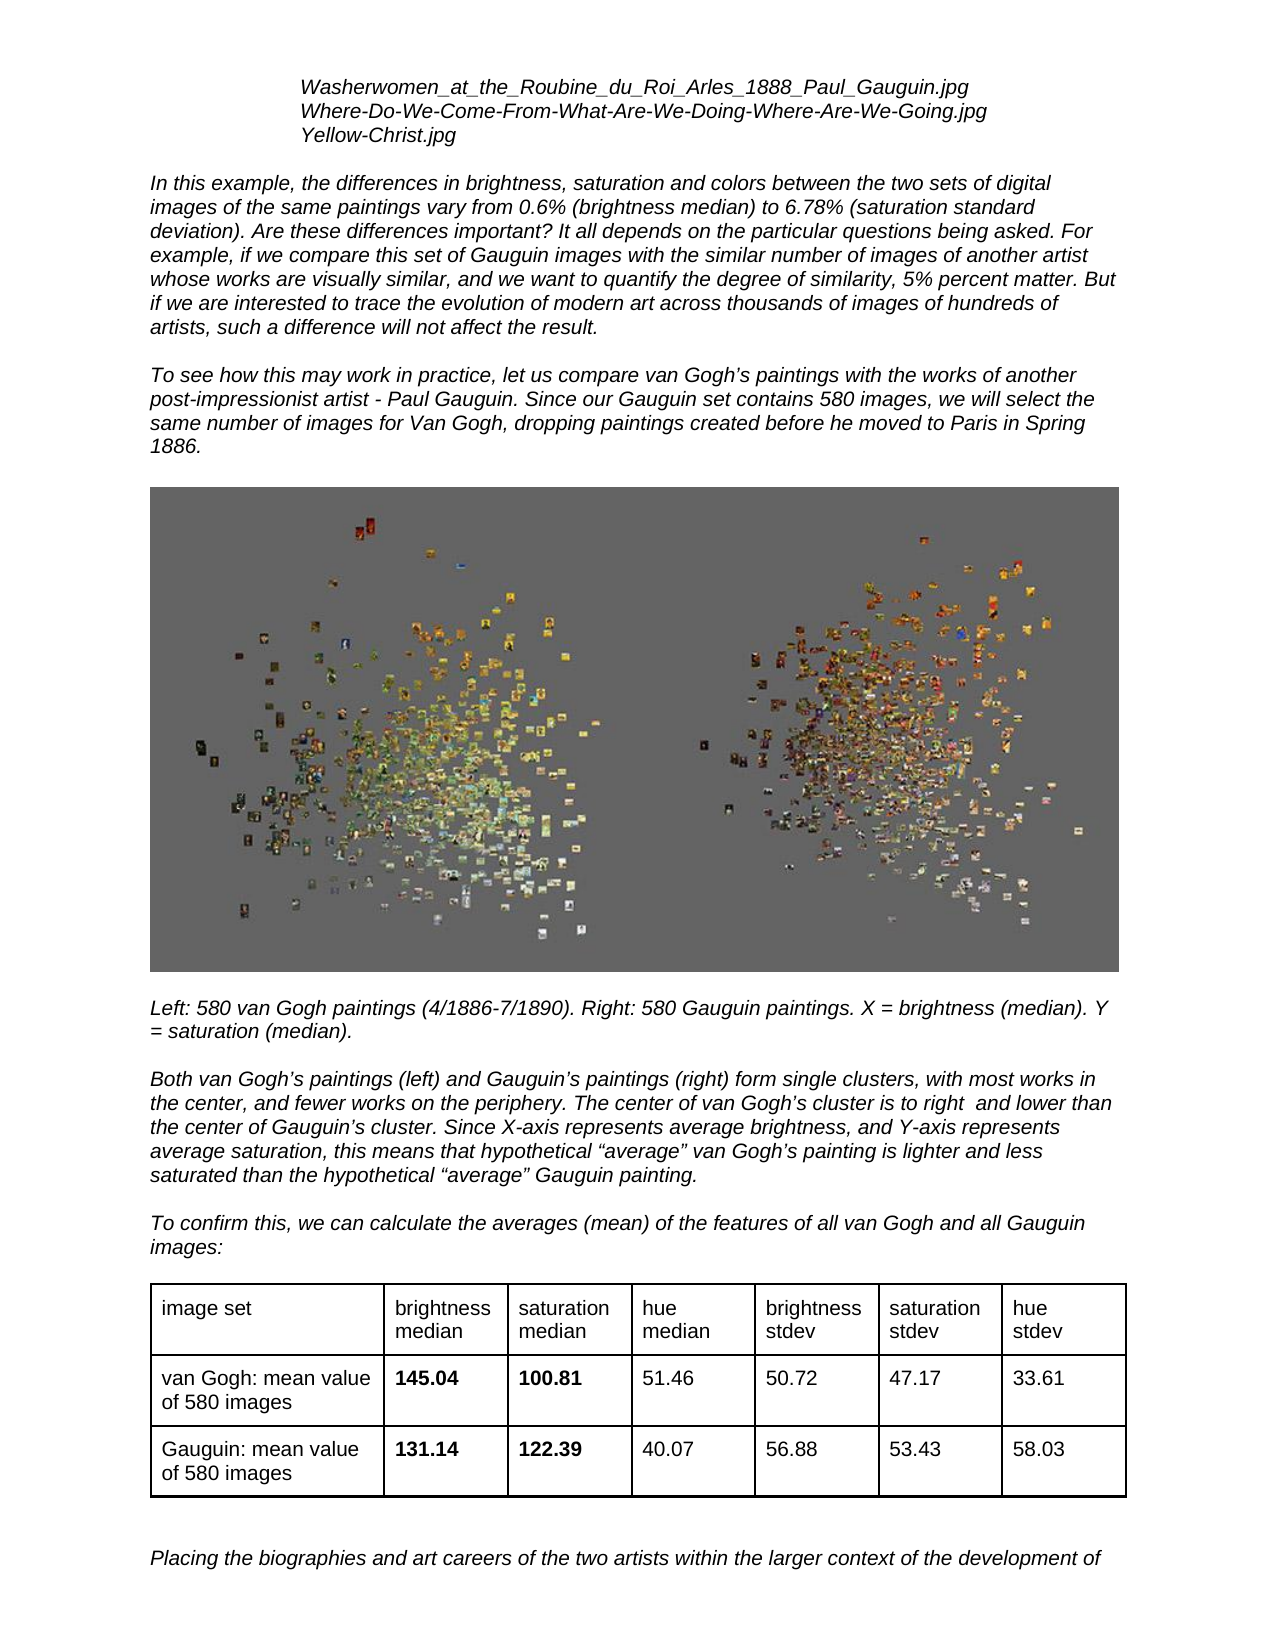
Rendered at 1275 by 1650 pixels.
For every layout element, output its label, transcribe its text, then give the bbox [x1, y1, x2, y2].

table_cell 47.17 [880, 1356, 1001, 1424]
table_cell 33.61 [1003, 1356, 1125, 1424]
table_cell 122.39 [509, 1427, 631, 1495]
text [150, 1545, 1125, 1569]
text Both van Gogh’s paintings (left) and Gauguin’s paintings (right) form single clusters, with most works in the center, and fewer works on the periphery. The center of van Gogh’s cluster is to right and lower than the center of Gauguin’s cluster. Since X-axis represents average brightness, and Y-axis represents average saturation, this means that hypothetical “average” van Gogh’s painting is lighter and less saturated than the hypothetical “average” Gauguin painting. To confirm this, we can calculate the averages (mean) of the features of all van Gogh and all Gauguin images: [150, 1067, 1125, 1259]
text Where-Do-We-Come-From-What-Are-We-Doing-Where-Are-We-Going.jpg [300, 99, 1125, 123]
text Washerwomen_at_the_Roubine_du_Roi_Arles_1888_Paul_Gauguin.jpg [300, 75, 1125, 99]
table_cell Gauguin: mean value of 580 images [152, 1427, 383, 1495]
table_cell 40.07 [633, 1427, 754, 1495]
table_header brightness median [385, 1285, 507, 1354]
table_header image set [152, 1285, 383, 1354]
text To see how this may work in practice, let us compare van Gogh’s paintings with the works of another post-impressionist artist - Paul Gauguin. Since our Gauguin set contains 580 images, we will select the same number of images for Van Gogh, dropping paintings created before he moved to Paris in Spring 1886. [150, 362, 1125, 487]
table_cell 58.03 [1003, 1427, 1125, 1495]
table_cell van Gogh: mean value of 580 images [152, 1356, 383, 1424]
table_cell 51.46 [633, 1356, 754, 1424]
table_header hue median [633, 1285, 754, 1354]
table_header brightness stdev [756, 1285, 878, 1354]
table_header saturation stdev [880, 1285, 1001, 1354]
table_header saturation median [509, 1285, 631, 1354]
picture [150, 487, 1119, 972]
text In this example, the differences in brightness, saturation and colors between the two sets of digital images of the same paintings vary from 0.6% (brightness median) to 6.78% (saturation standard deviation). Are these differences important? It all depends on the particular questions being asked. For example, if we compare this set of Gauguin images with the similar number of images of another artist whose works are visually similar, and we want to quantify the degree of similarity, 5% percent matter. But if we are interested to trace the evolution of modern art across thousands of images of hundreds of artists, such a difference will not affect the result. [150, 171, 1125, 338]
table_cell 131.14 [385, 1427, 507, 1495]
table_cell 145.04 [385, 1356, 507, 1424]
table_cell 100.81 [509, 1356, 631, 1424]
table_header hue stdev [1003, 1285, 1125, 1354]
table_cell 53.43 [880, 1427, 1001, 1495]
table_cell 56.88 [756, 1427, 878, 1495]
text Yellow-Christ.jpg [300, 123, 1125, 147]
text Left: 580 van Gogh paintings (4/1886-7/1890). Right: 580 Gauguin paintings. X = brightness (median). Y = saturation (median). [150, 971, 1125, 1043]
table_cell 50.72 [756, 1356, 878, 1424]
